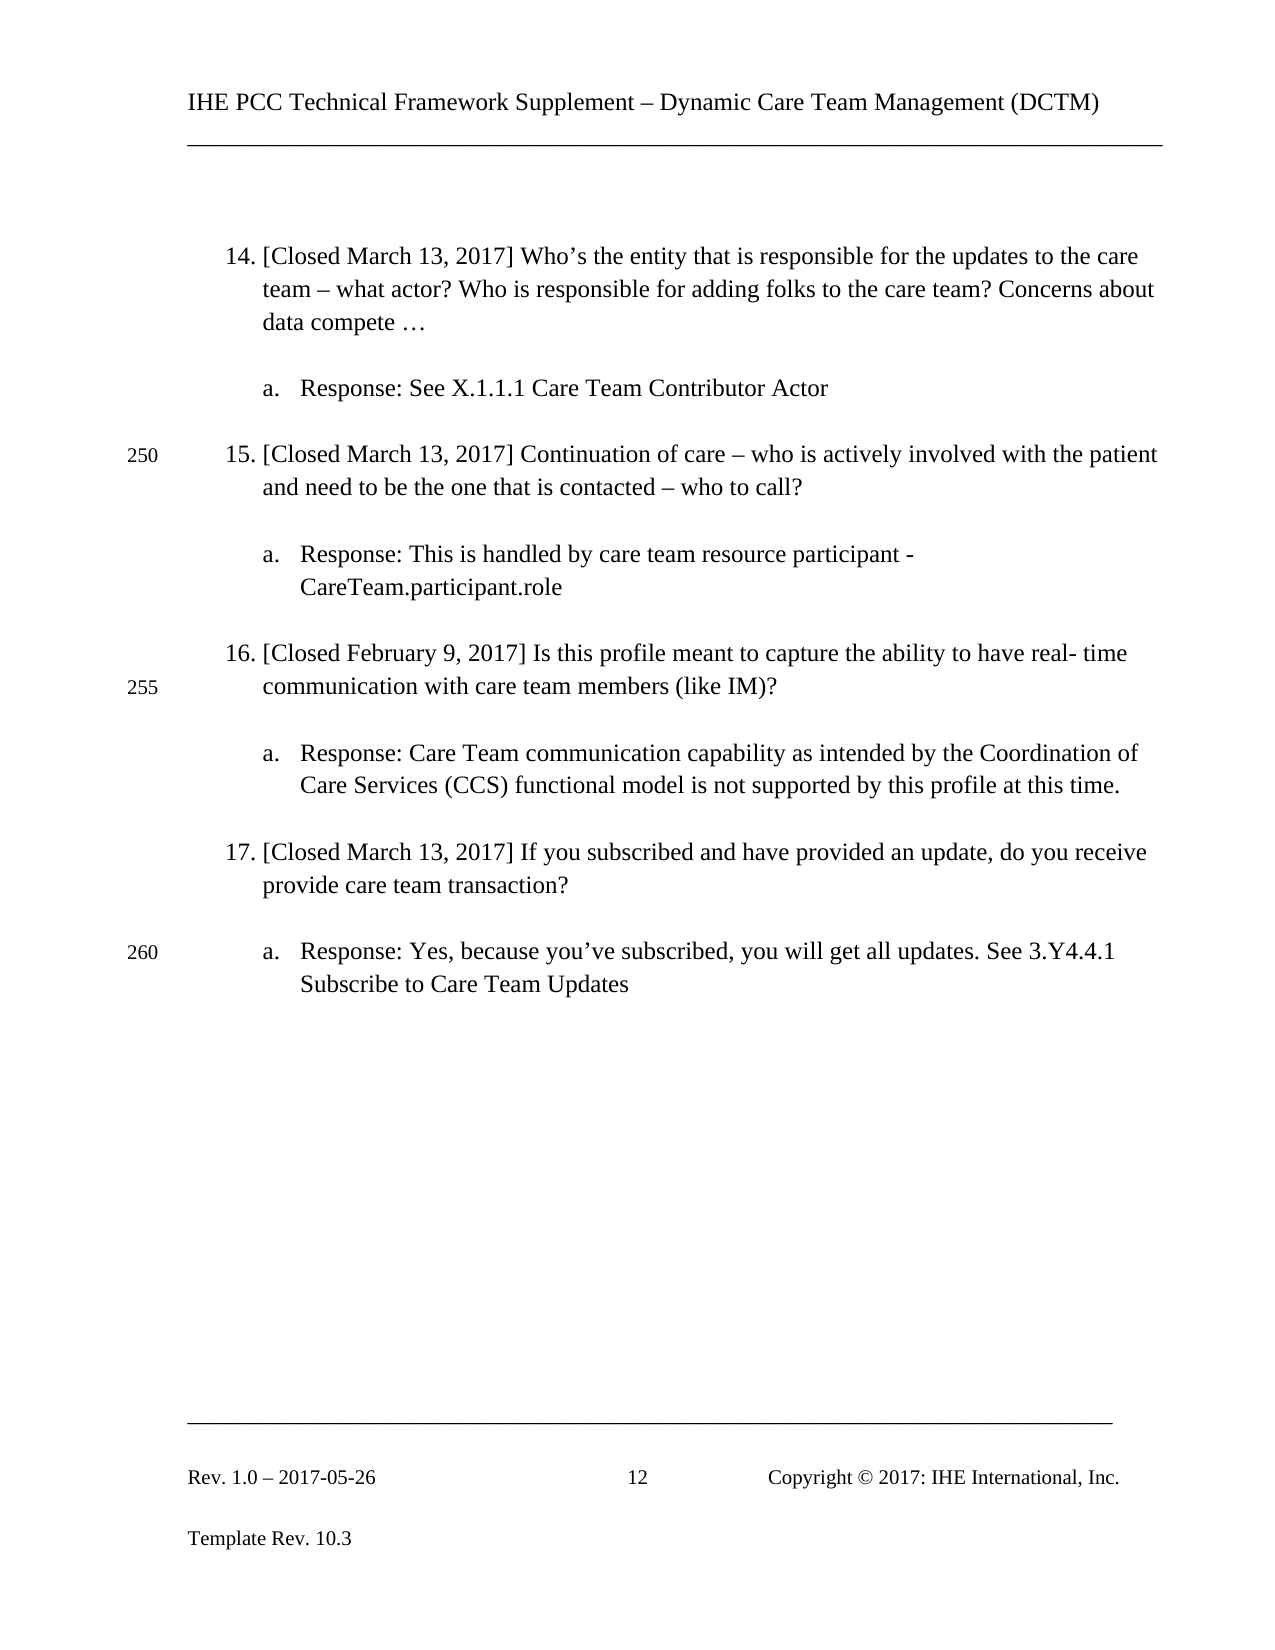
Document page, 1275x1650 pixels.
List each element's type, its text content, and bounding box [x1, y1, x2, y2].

list Response: Yes, because you’ve subscribed, you will get all updates. See 3.Y4.4.1 Subscribe to Care Team Updates [262, 936, 1162, 998]
list [Closed February 9, 2017] Is this profile meant to capture the ability to have real- time communication with care team members (like IM)? [225, 638, 1162, 700]
list Response: This is handled by care team resource participant - CareTeam.participant.role [262, 539, 1162, 601]
list [Closed March 13, 2017] If you subscribed and have provided an update, do you receive provide care team transaction? [225, 837, 1162, 899]
list [Closed March 13, 2017] Continuation of care – who is actively involved with the patient and need to be the one that is contacted – who to call? [225, 439, 1162, 501]
list [Closed March 13, 2017] Who’s the entity that is responsible for the updates to the care team – what actor? Who is responsible for adding folks to the care team? Concerns about data compete … [225, 241, 1162, 336]
list Response: Care Team communication capability as intended by the Coordination of Care Services (CCS) functional model is not supported by this profile at this time. [262, 738, 1162, 799]
list Response: See X.1.1.1 Care Team Contributor Actor [262, 373, 1162, 402]
